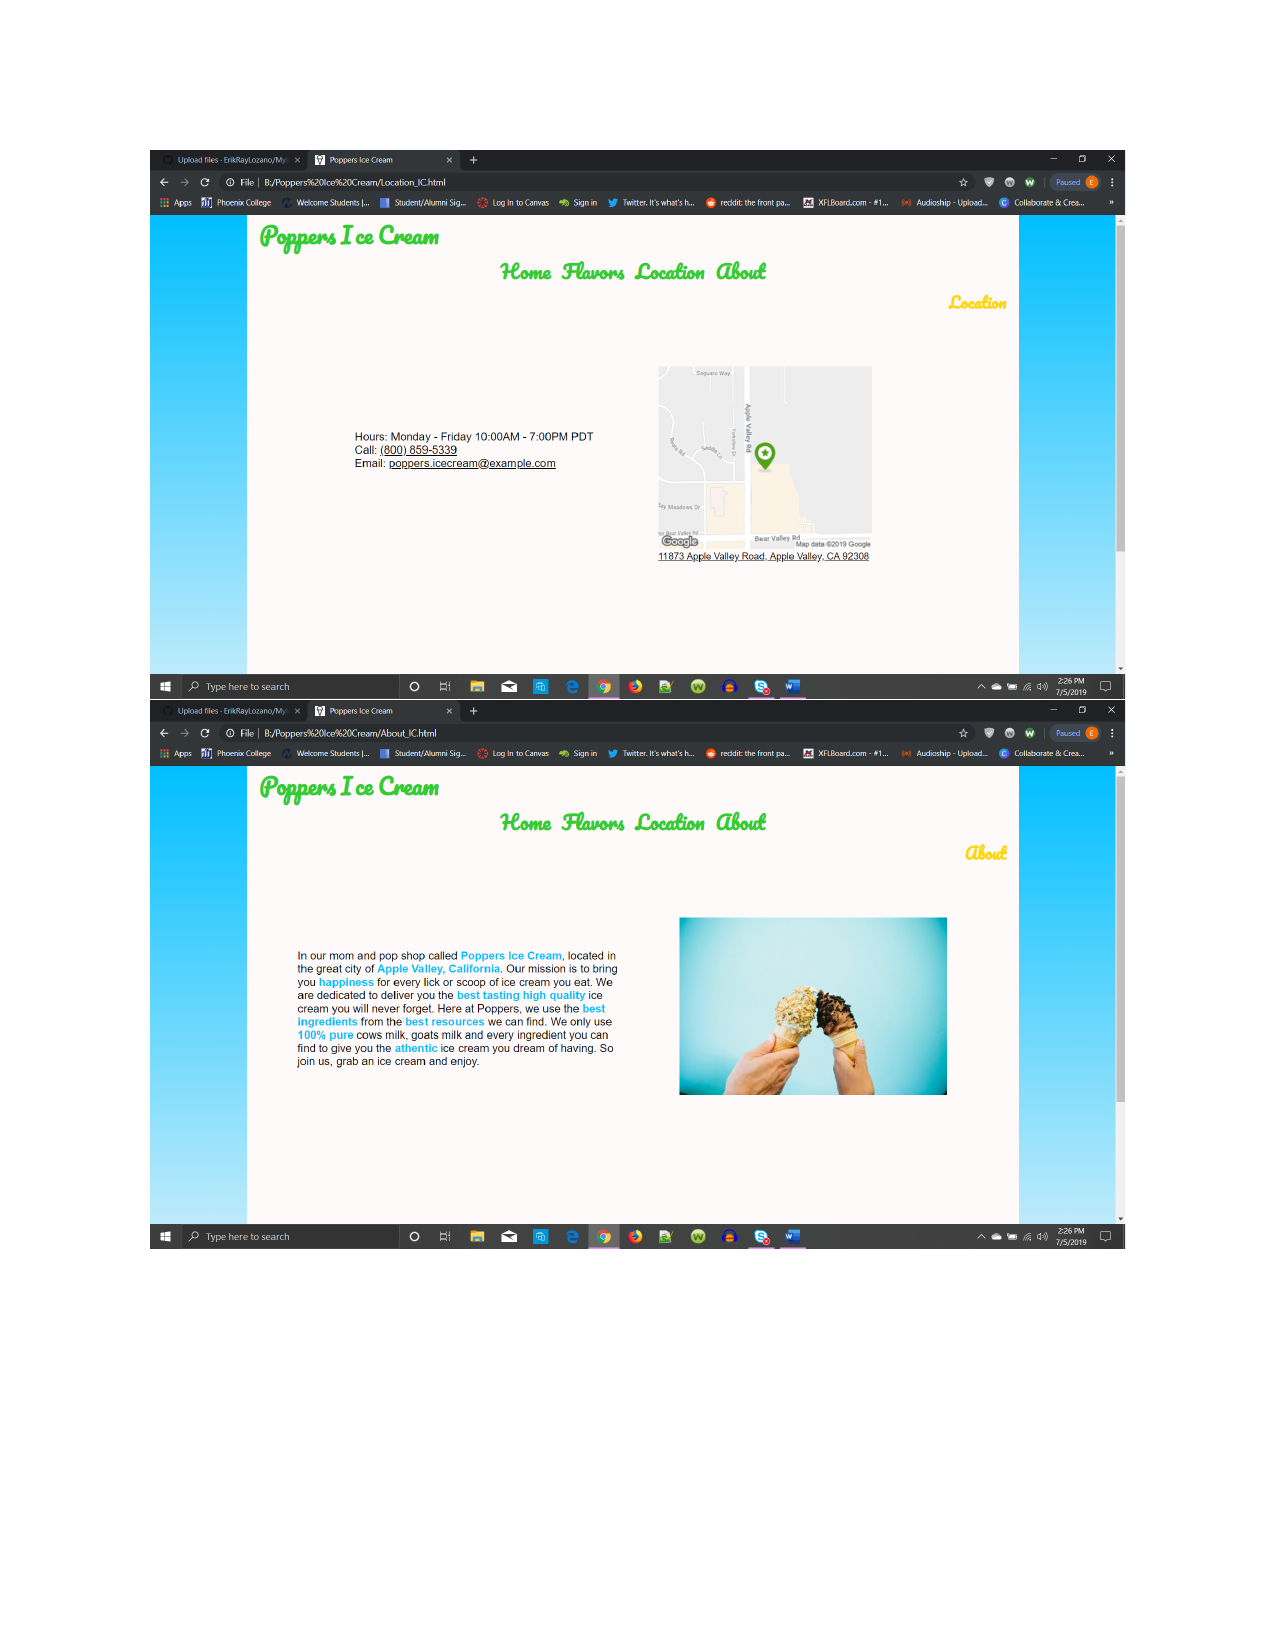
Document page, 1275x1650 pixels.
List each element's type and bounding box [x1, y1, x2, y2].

picture [150, 150, 1125, 699]
picture [150, 700, 1125, 1249]
